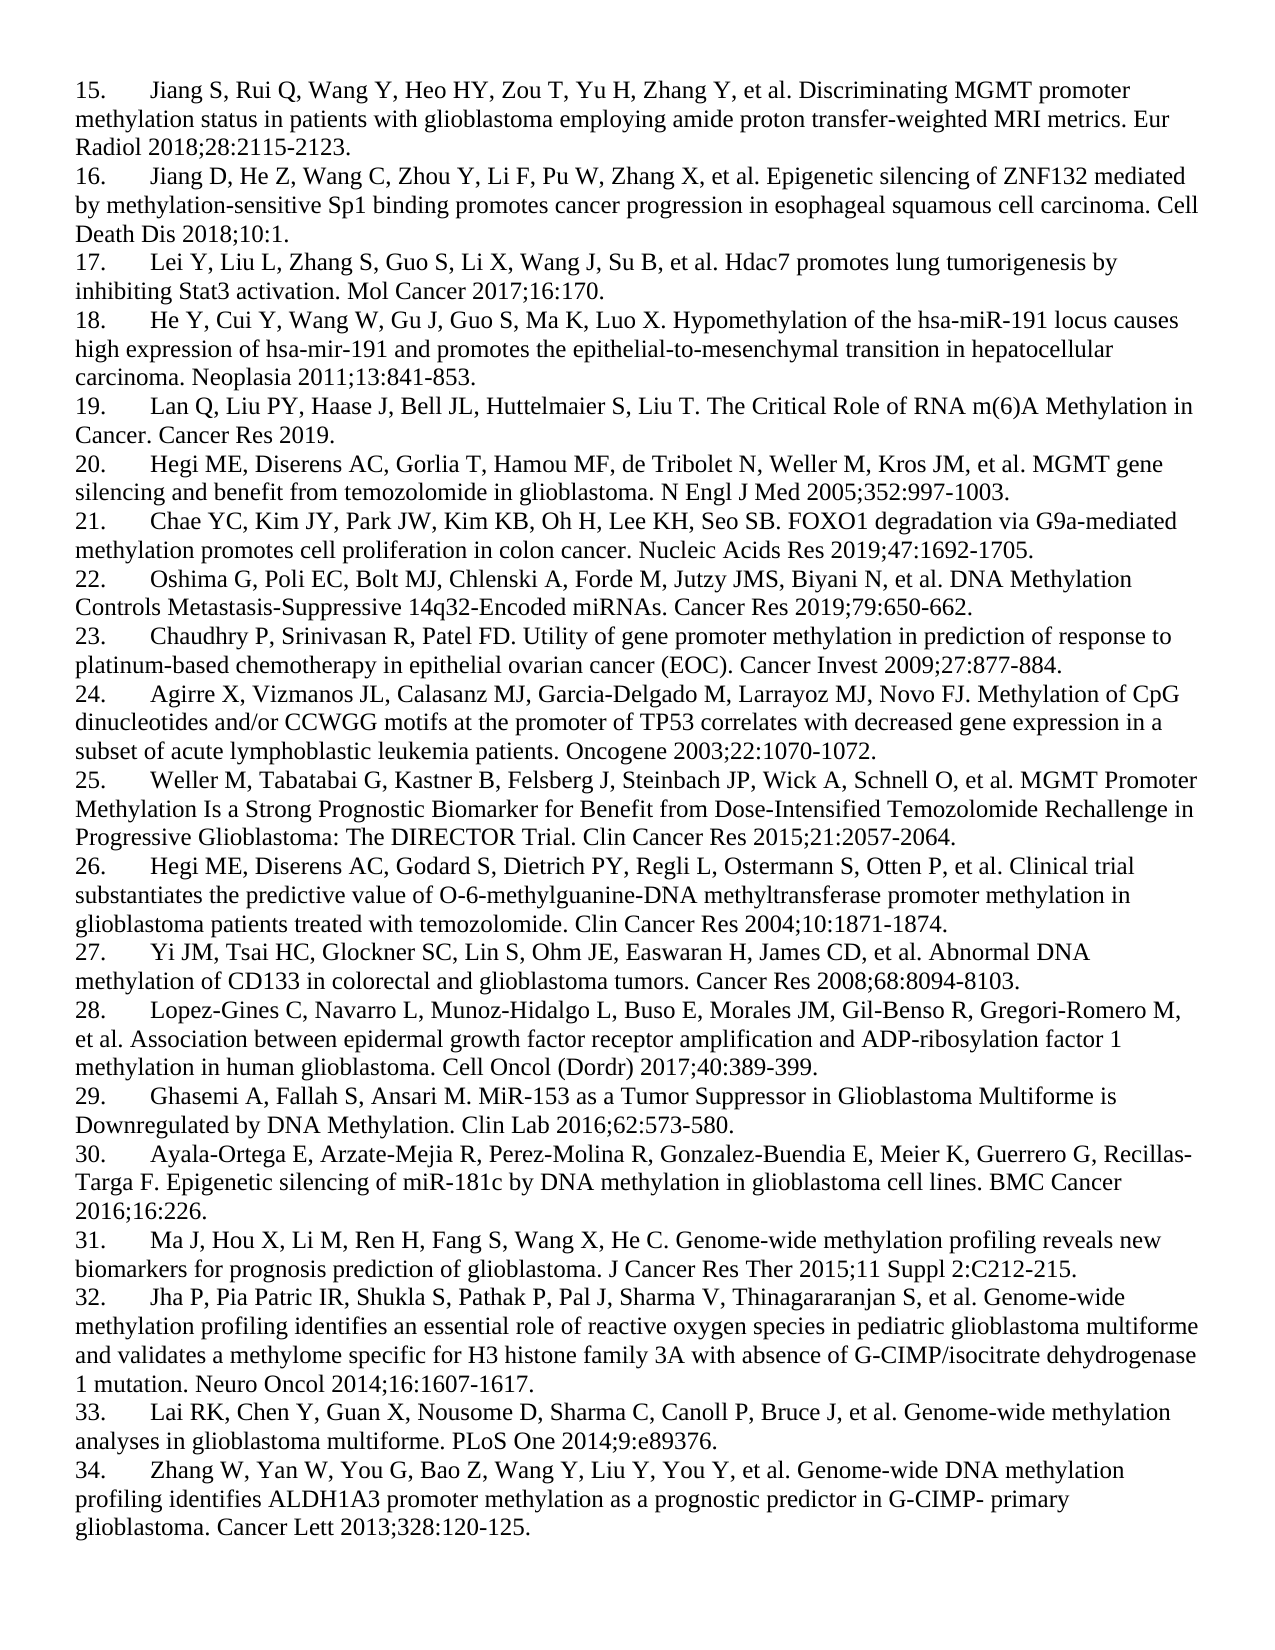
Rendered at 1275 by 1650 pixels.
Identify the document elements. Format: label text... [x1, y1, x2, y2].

text 20. Hegi ME, Diserens AC, Gorlia T, Hamou MF, de Tribolet N, Weller M, Kros JM, et al. MGMT gene silencing and benefit from temozolomide in glioblastoma. N Engl J Med 2005;352:997-1003. [75, 449, 1200, 506]
text 30. Ayala-Ortega E, Arzate-Mejia R, Perez-Molina R, Gonzalez-Buendia E, Meier K, Guerrero G, Recillas-Targa F. Epigenetic silencing of miR-181c by DNA methylation in glioblastoma cell lines. BMC Cancer 2016;16:226. [75, 1139, 1200, 1225]
text 32. Jha P, Pia Patric IR, Shukla S, Pathak P, Pal J, Sharma V, Thinagararanjan S, et al. Genome-wide methylation profiling identifies an essential role of reactive oxygen species in pediatric glioblastoma multiforme and validates a methylome specific for H3 histone family 3A with absence of G-CIMP/isocitrate dehydrogenase 1 mutation. Neuro Oncol 2014;16:1607-1617. [75, 1282, 1200, 1397]
text 23. Chaudhry P, Srinivasan R, Patel FD. Utility of gene promoter methylation in prediction of response to platinum-based chemotherapy in epithelial ovarian cancer (EOC). Cancer Invest 2009;27:877-884. [75, 621, 1200, 679]
text 16. Jiang D, He Z, Wang C, Zhou Y, Li F, Pu W, Zhang X, et al. Epigenetic silencing of ZNF132 mediated by methylation-sensitive Sp1 binding promotes cancer progression in esophageal squamous cell carcinoma. Cell Death Dis 2018;10:1. [75, 161, 1200, 247]
text 27. Yi JM, Tsai HC, Glockner SC, Lin S, Ohm JE, Easwaran H, James CD, et al. Abnormal DNA methylation of CD133 in colorectal and glioblastoma tumors. Cancer Res 2008;68:8094-8103. [75, 937, 1200, 995]
text 26. Hegi ME, Diserens AC, Godard S, Dietrich PY, Regli L, Ostermann S, Otten P, et al. Clinical trial substantiates the predictive value of O-6-methylguanine-DNA methyltransferase promoter methylation in glioblastoma patients treated with temozolomide. Clin Cancer Res 2004;10:1871-1874. [75, 851, 1200, 937]
text 33. Lai RK, Chen Y, Guan X, Nousome D, Sharma C, Canoll P, Bruce J, et al. Genome-wide methylation analyses in glioblastoma multiforme. PLoS One 2014;9:e89376. [75, 1397, 1200, 1455]
text 34. Zhang W, Yan W, You G, Bao Z, Wang Y, Liu Y, You Y, et al. Genome-wide DNA methylation profiling identifies ALDH1A3 promoter methylation as a prognostic predictor in G-CIMP- primary glioblastoma. Cancer Lett 2013;328:120-125. [75, 1455, 1200, 1541]
text 24. Agirre X, Vizmanos JL, Calasanz MJ, Garcia-Delgado M, Larrayoz MJ, Novo FJ. Methylation of CpG dinucleotides and/or CCWGG motifs at the promoter of TP53 correlates with decreased gene expression in a subset of acute lymphoblastic leukemia patients. Oncogene 2003;22:1070-1072. [75, 679, 1200, 765]
text 31. Ma J, Hou X, Li M, Ren H, Fang S, Wang X, He C. Genome-wide methylation profiling reveals new biomarkers for prognosis prediction of glioblastoma. J Cancer Res Ther 2015;11 Suppl 2:C212-215. [75, 1225, 1200, 1282]
text 25. Weller M, Tabatabai G, Kastner B, Felsberg J, Steinbach JP, Wick A, Schnell O, et al. MGMT Promoter Methylation Is a Strong Prognostic Biomarker for Benefit from Dose-Intensified Temozolomide Rechallenge in Progressive Glioblastoma: The DIRECTOR Trial. Clin Cancer Res 2015;21:2057-2064. [75, 765, 1200, 851]
text 19. Lan Q, Liu PY, Haase J, Bell JL, Huttelmaier S, Liu T. The Critical Role of RNA m(6)A Methylation in Cancer. Cancer Res 2019. [75, 391, 1200, 449]
text 21. Chae YC, Kim JY, Park JW, Kim KB, Oh H, Lee KH, Seo SB. FOXO1 degradation via G9a-mediated methylation promotes cell proliferation in colon cancer. Nucleic Acids Res 2019;47:1692-1705. [75, 506, 1200, 564]
text 28. Lopez-Gines C, Navarro L, Munoz-Hidalgo L, Buso E, Morales JM, Gil-Benso R, Gregori-Romero M, et al. Association between epidermal growth factor receptor amplification and ADP-ribosylation factor 1 methylation in human glioblastoma. Cell Oncol (Dordr) 2017;40:389-399. [75, 995, 1200, 1081]
text 18. He Y, Cui Y, Wang W, Gu J, Guo S, Ma K, Luo X. Hypomethylation of the hsa-miR-191 locus causes high expression of hsa-mir-191 and promotes the epithelial-to-mesenchymal transition in hepatocellular carcinoma. Neoplasia 2011;13:841-853. [75, 305, 1200, 391]
text 17. Lei Y, Liu L, Zhang S, Guo S, Li X, Wang J, Su B, et al. Hdac7 promotes lung tumorigenesis by inhibiting Stat3 activation. Mol Cancer 2017;16:170. [75, 247, 1200, 305]
text 15. Jiang S, Rui Q, Wang Y, Heo HY, Zou T, Yu H, Zhang Y, et al. Discriminating MGMT promoter methylation status in patients with glioblastoma employing amide proton transfer-weighted MRI metrics. Eur Radiol 2018;28:2115-2123. [75, 75, 1200, 161]
text 29. Ghasemi A, Fallah S, Ansari M. MiR-153 as a Tumor Suppressor in Glioblastoma Multiforme is Downregulated by DNA Methylation. Clin Lab 2016;62:573-580. [75, 1081, 1200, 1139]
text 22. Oshima G, Poli EC, Bolt MJ, Chlenski A, Forde M, Jutzy JMS, Biyani N, et al. DNA Methylation Controls Metastasis-Suppressive 14q32-Encoded miRNAs. Cancer Res 2019;79:650-662. [75, 564, 1200, 621]
